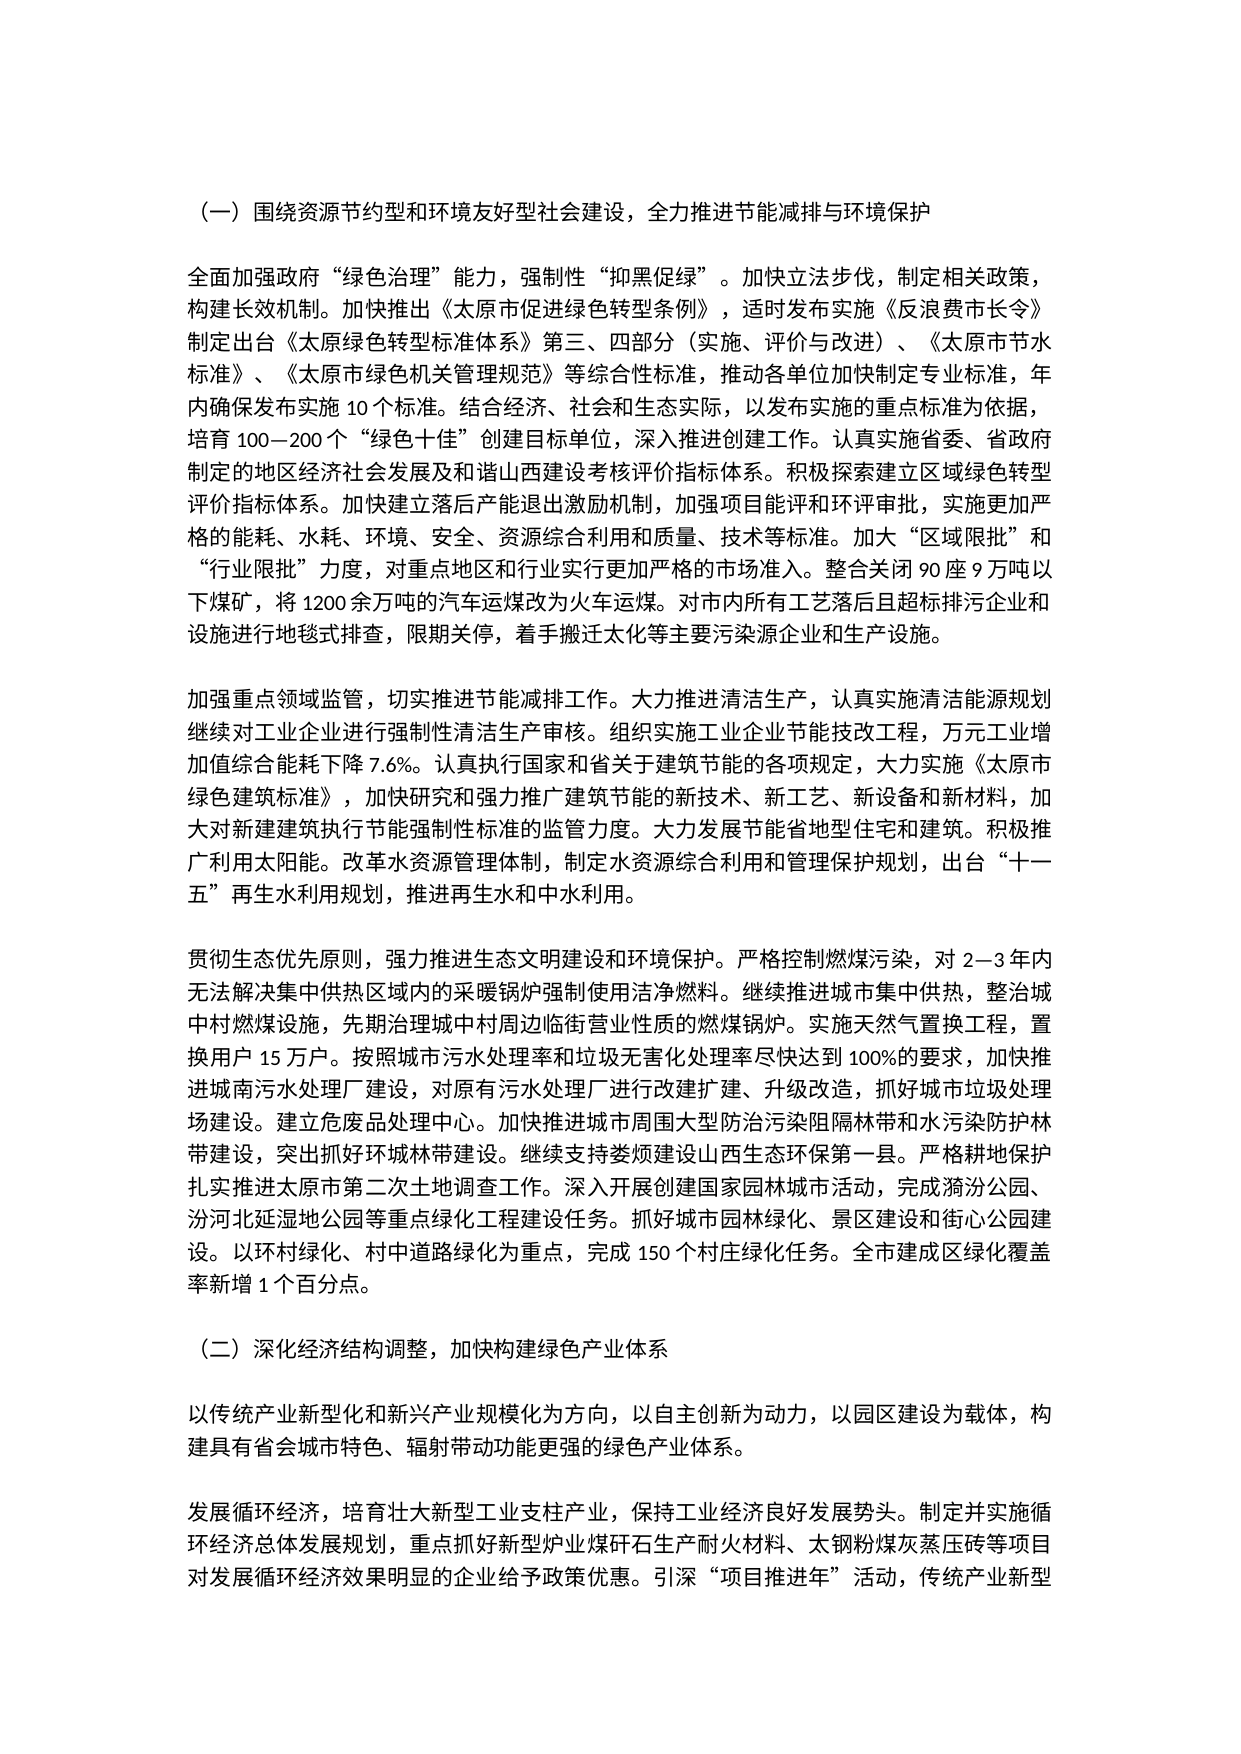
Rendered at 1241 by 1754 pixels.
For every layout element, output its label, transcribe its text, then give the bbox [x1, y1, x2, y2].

text （一）围绕资源节约型和环境友好型社会建设，全力推进节能减排与环境保护 [187, 194, 1053, 227]
text 以传统产业新型化和新兴产业规模化为方向，以自主创新为动力，以园区建设为载体，构建具有省会城市特色、辐射带动功能更强的绿色产业体系。 [187, 1397, 1053, 1462]
text 加强重点领域监管，切实推进节能减排工作。大力推进清洁生产，认真实施清洁能源规划，继续对工业企业进行强制性清洁生产审核。组织实施工业企业节能技改工程，万元工业增加值综合能耗下降7.6%。认真执行国家和省关于建筑节能的各项规定，大力实施《太原市绿色建筑标准》，加快研究和强力推广建筑节能的新技术、新工艺、新设备和新材料，加大对新建建筑执行节能强制性标准的监管力度。大力发展节能省地型住宅和建筑。积极推广利用太阳能。改革水资源管理体制，制定水资源综合利用和管理保护规划，出台“十一五”再生水利用规划，推进再生水和中水利用。 [187, 682, 1053, 909]
text （二）深化经济结构调整，加快构建绿色产业体系 [187, 1332, 1053, 1364]
text 贯彻生态优先原则，强力推进生态文明建设和环境保护。严格控制燃煤污染，对2—3年内无法解决集中供热区域内的采暖锅炉强制使用洁净燃料。继续推进城市集中供热，整治城中村燃煤设施，先期治理城中村周边临街营业性质的燃煤锅炉。实施天然气置换工程，置换用户15万户。按照城市污水处理率和垃圾无害化处理率尽快达到100%的要求，加快推进城南污水处理厂建设，对原有污水处理厂进行改建扩建、升级改造，抓好城市垃圾处理场建设。建立危废品处理中心。加快推进城市周围大型防治污染阻隔林带和水污染防护林带建设，突出抓好环城林带建设。继续支持娄烦建设山西生态环保第一县。严格耕地保护，扎实推进太原市第二次土地调查工作。深入开展创建国家园林城市活动，完成漪汾公园、汾河北延湿地公园等重点绿化工程建设任务。抓好城市园林绿化、景区建设和街心公园建设。以环村绿化、村中道路绿化为重点，完成150个村庄绿化任务。全市建成区绿化覆盖率新增1个百分点。 [187, 942, 1053, 1299]
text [187, 1494, 1053, 1592]
text 全面加强政府“绿色治理”能力，强制性“抑黑促绿”。加快立法步伐，制定相关政策，构建长效机制。加快推出《太原市促进绿色转型条例》，适时发布实施《反浪费市长令》。制定出台《太原绿色转型标准体系》第三、四部分（实施、评价与改进）、《太原市节水标准》、《太原市绿色机关管理规范》等综合性标准，推动各单位加快制定专业标准，年内确保发布实施10个标准。结合经济、社会和生态实际，以发布实施的重点标准为依据，培育100—200个“绿色十佳”创建目标单位，深入推进创建工作。认真实施省委、省政府制定的地区经济社会发展及和谐山西建设考核评价指标体系。积极探索建立区域绿色转型评价指标体系。加快建立落后产能退出激励机制，加强项目能评和环评审批，实施更加严格的能耗、水耗、环境、安全、资源综合利用和质量、技术等标准。加大“区域限批”和“行业限批”力度，对重点地区和行业实行更加严格的市场准入。整合关闭90座9万吨以下煤矿，将1200余万吨的汽车运煤改为火车运煤。对市内所有工艺落后且超标排污企业和设施进行地毯式排查，限期关停，着手搬迁太化等主要污染源企业和生产设施。 [187, 259, 1053, 649]
